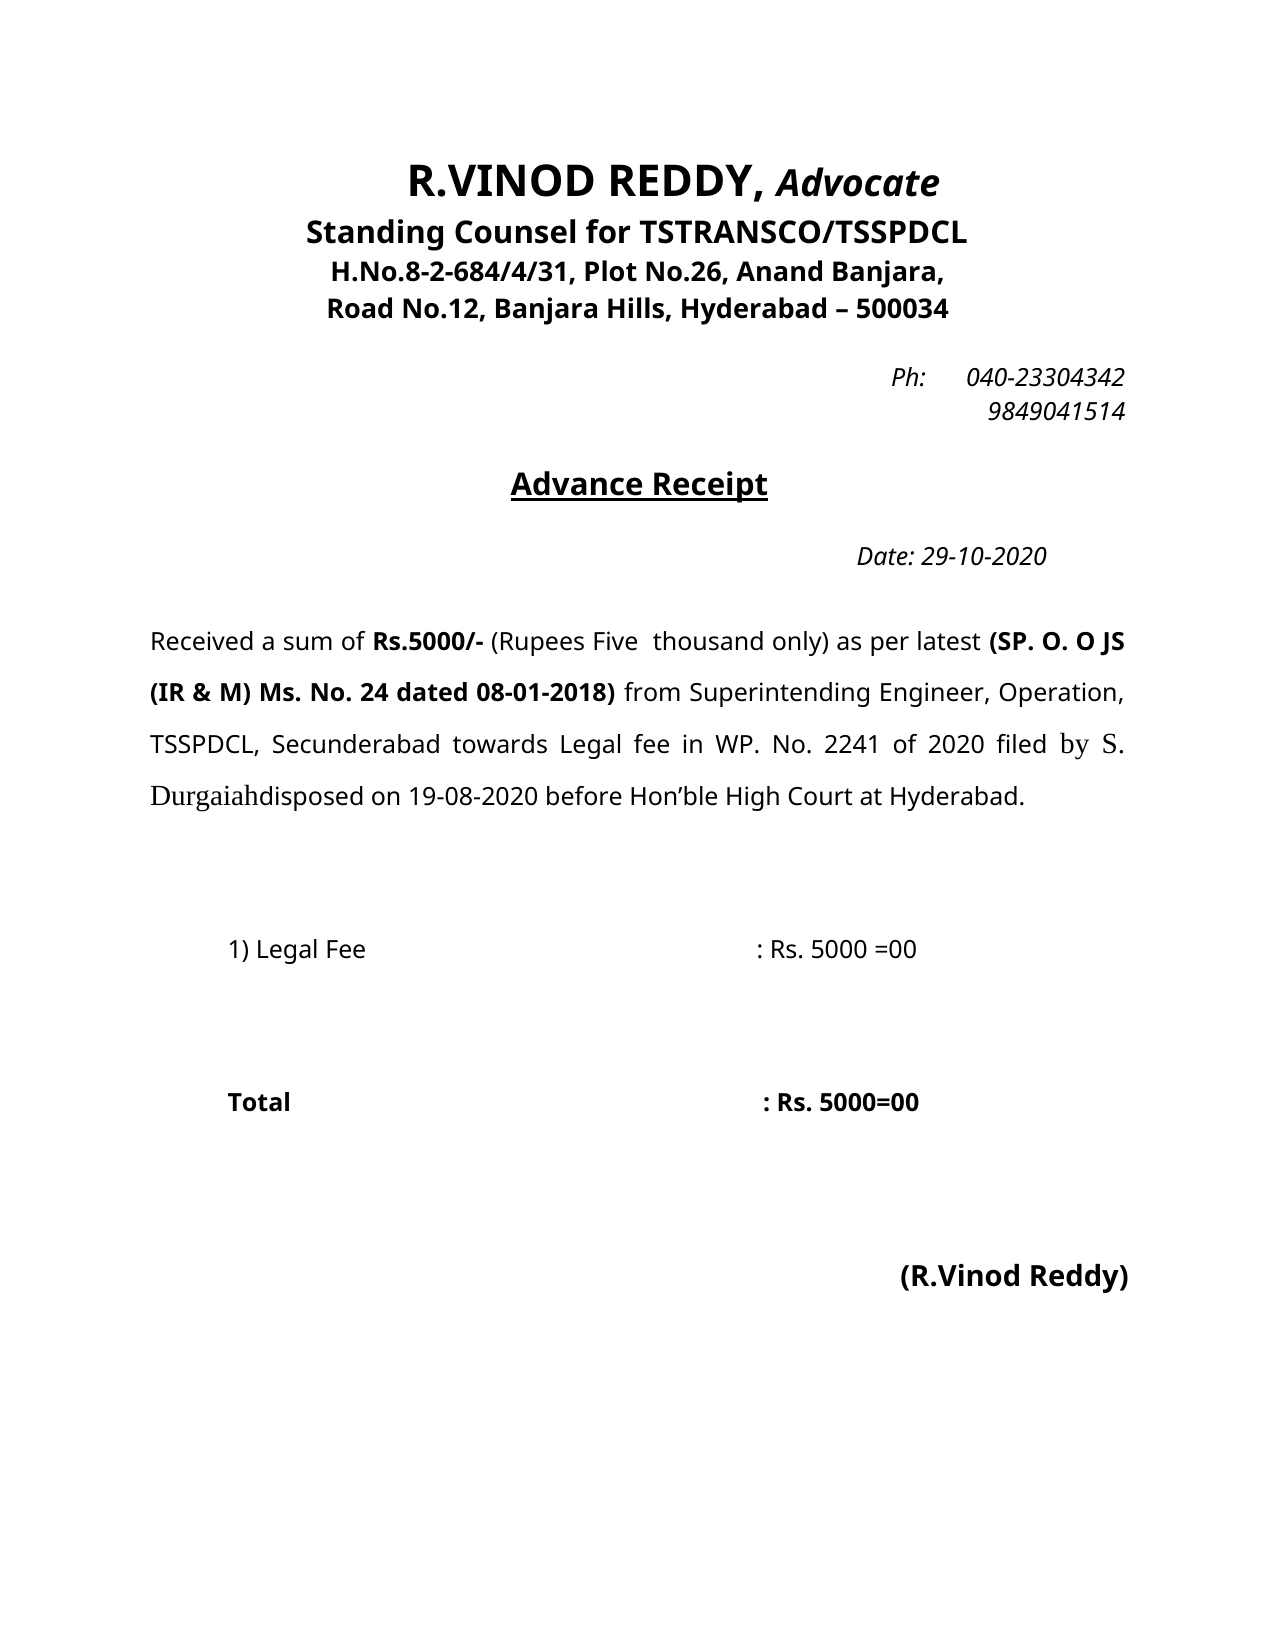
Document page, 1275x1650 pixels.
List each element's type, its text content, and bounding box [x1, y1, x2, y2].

text Road No.12, Banjara Hills, Hyderabad – 500034 [150, 289, 1125, 326]
text Advance Receipt [150, 462, 1128, 505]
text 1) Legal Fee : Rs. 5000 =00 [227, 932, 1010, 966]
text H.No.8-2-684/4/31, Plot No.26, Anand Banjara, [150, 252, 1125, 289]
text Ph: 040-23304342 [150, 360, 1125, 394]
text Received a sum of Rs.5000/- (Rupees Five thousand only) as per latest (SP. O. O JS (IR & M) Ms. No. 24 dated 08-01-2018) from Superintending Engineer, Operation, TSSPDCL, Secunderabad towards Legal fee in WP. No. 2241 of 2020 filed by S. Durgaiahdisposed on 19-08-2020 before Hon’ble High Court at Hyderabad. [150, 624, 1125, 812]
text (R.Vinod Reddy) [677, 1255, 1128, 1294]
text Date: 29-10-2020 [227, 539, 1047, 573]
text R.VINOD REDDY, Advocate [227, 150, 1047, 209]
text 9849041514 [150, 394, 1125, 428]
text Total : Rs. 5000=00 [227, 1085, 1010, 1119]
text Standing Counsel for TSTRANSCO/TSSPDCL [227, 209, 1047, 252]
